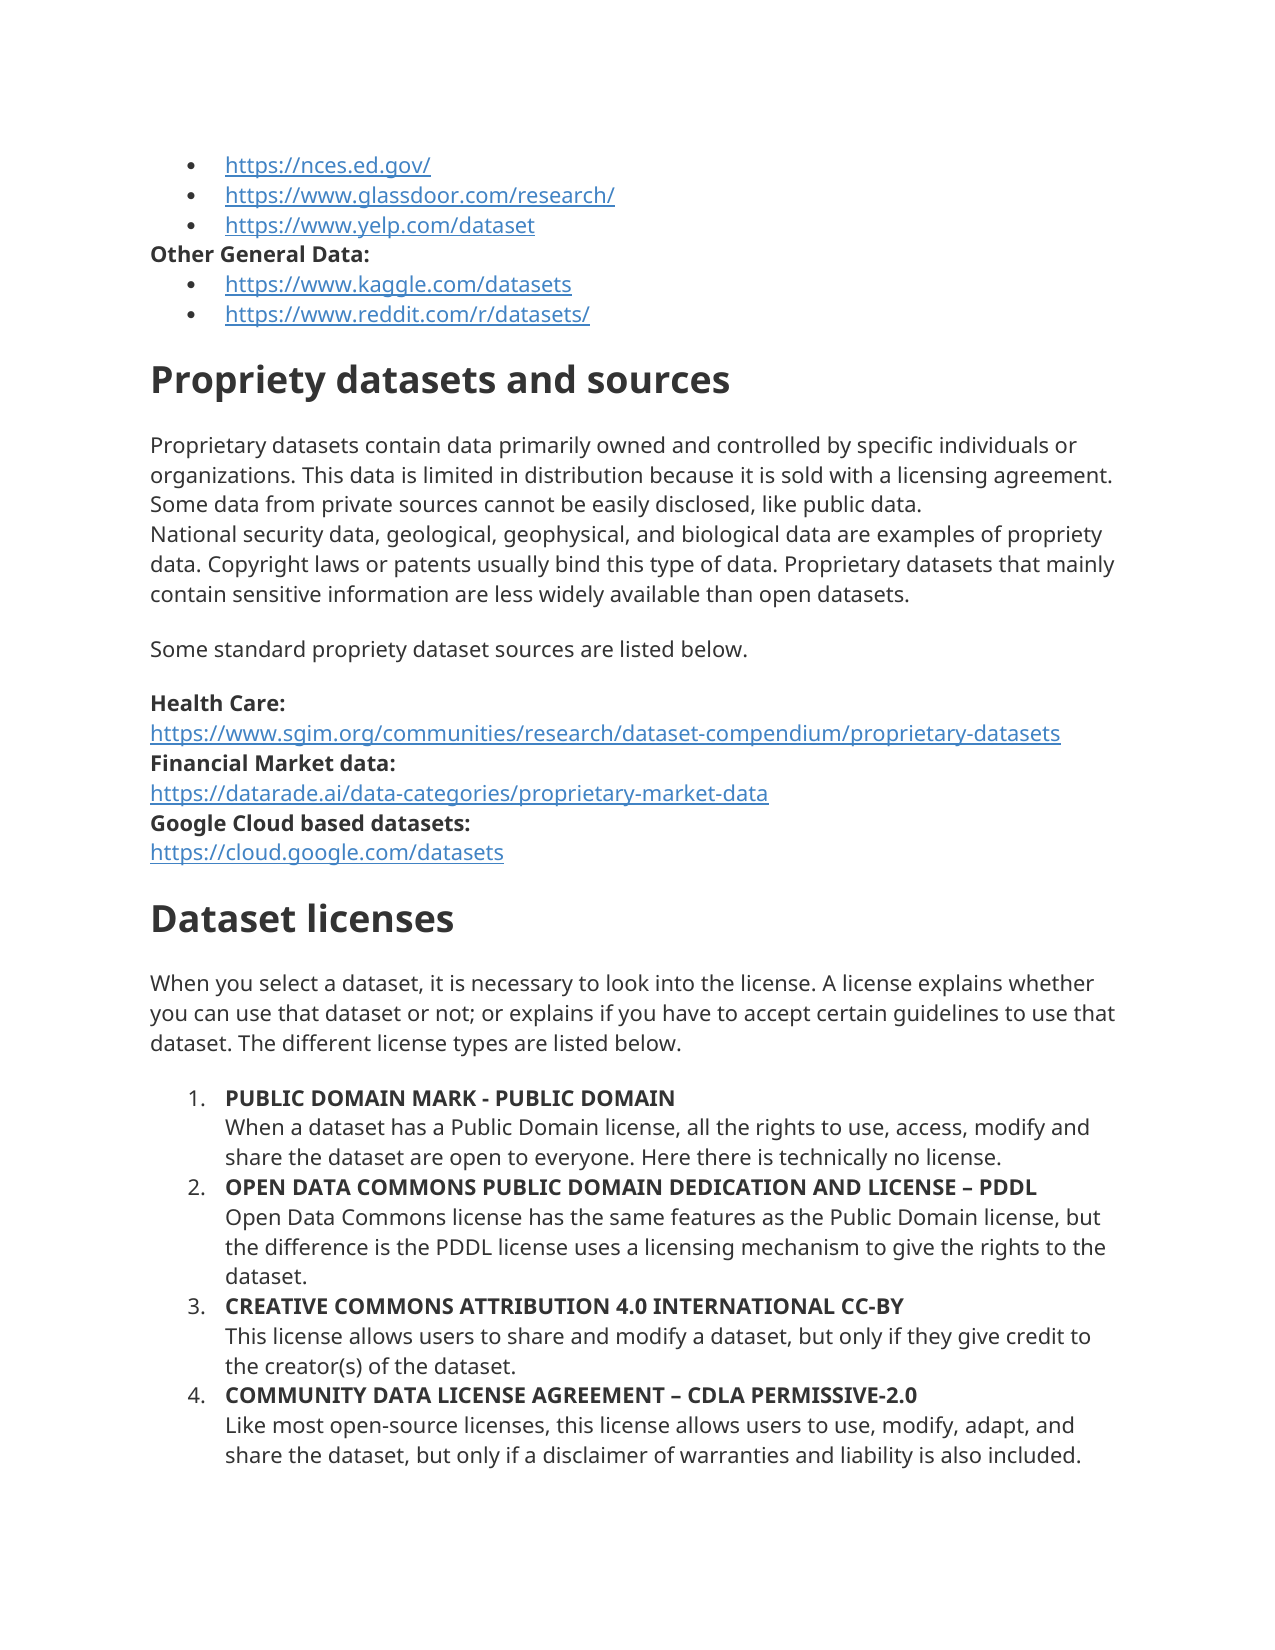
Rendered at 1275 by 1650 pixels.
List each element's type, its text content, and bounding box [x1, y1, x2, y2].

text https://www.sgim.org/communities/research/dataset-compendium/proprietary-datasets [150, 718, 1125, 748]
text https://cloud.google.com/datasets [150, 837, 1125, 867]
list https://www.yelp.com/dataset [187, 209, 1125, 239]
text Other General Data: [150, 239, 1125, 269]
text Some standard propriety dataset sources are listed below. [150, 633, 1125, 663]
text National security data, geological, geophysical, and biological data are examples of propriety data. Copyright laws or patents usually bind this type of data. Proprietary datasets that mainly contain sensitive information are less widely available than open datasets. [150, 519, 1125, 608]
list CREATIVE COMMONS ATTRIBUTION 4.0 INTERNATIONAL CC-BY This license allows users to share and modify a dataset, but only if they give credit to the creator(s) of the dataset. [187, 1291, 1125, 1380]
text Google Cloud based datasets: [150, 807, 1125, 837]
list https://nces.ed.gov/ [187, 150, 1125, 180]
text Proprietary datasets contain data primarily owned and controlled by specific individuals or organizations. This data is limited in distribution because it is sold with a licensing agreement. Some data from private sources cannot be easily disclosed, like public data. [150, 430, 1125, 519]
text Propriety datasets and sources [150, 354, 1125, 405]
list https://www.glassdoor.com/research/ [187, 180, 1125, 209]
text Dataset licenses [150, 892, 1125, 943]
text When you select a dataset, it is necessary to look into the license. A license explains whether you can use that dataset or not; or explains if you have to accept certain guidelines to use that dataset. The different license types are listed below. [150, 968, 1125, 1057]
text Health Care: [150, 688, 1125, 718]
list OPEN DATA COMMONS PUBLIC DOMAIN DEDICATION AND LICENSE – PDDL Open Data Commons license has the same features as the Public Domain license, but the difference is the PDDL license uses a licensing mechanism to give the rights to the dataset. [187, 1172, 1125, 1291]
list https://www.kaggle.com/datasets [187, 269, 1125, 299]
list PUBLIC DOMAIN MARK - PUBLIC DOMAIN When a dataset has a Public Domain license, all the rights to use, access, modify and share the dataset are open to everyone. Here there is technically no license. [187, 1082, 1125, 1172]
list COMMUNITY DATA LICENSE AGREEMENT – CDLA PERMISSIVE-2.0 Like most open-source licenses, this license allows users to use, modify, adapt, and share the dataset, but only if a disclaimer of warranties and liability is also included. [187, 1380, 1125, 1470]
list https://www.reddit.com/r/datasets/ [187, 299, 1125, 329]
text https://datarade.ai/data-categories/proprietary-market-data [150, 778, 1125, 807]
text Financial Market data: [150, 748, 1125, 778]
